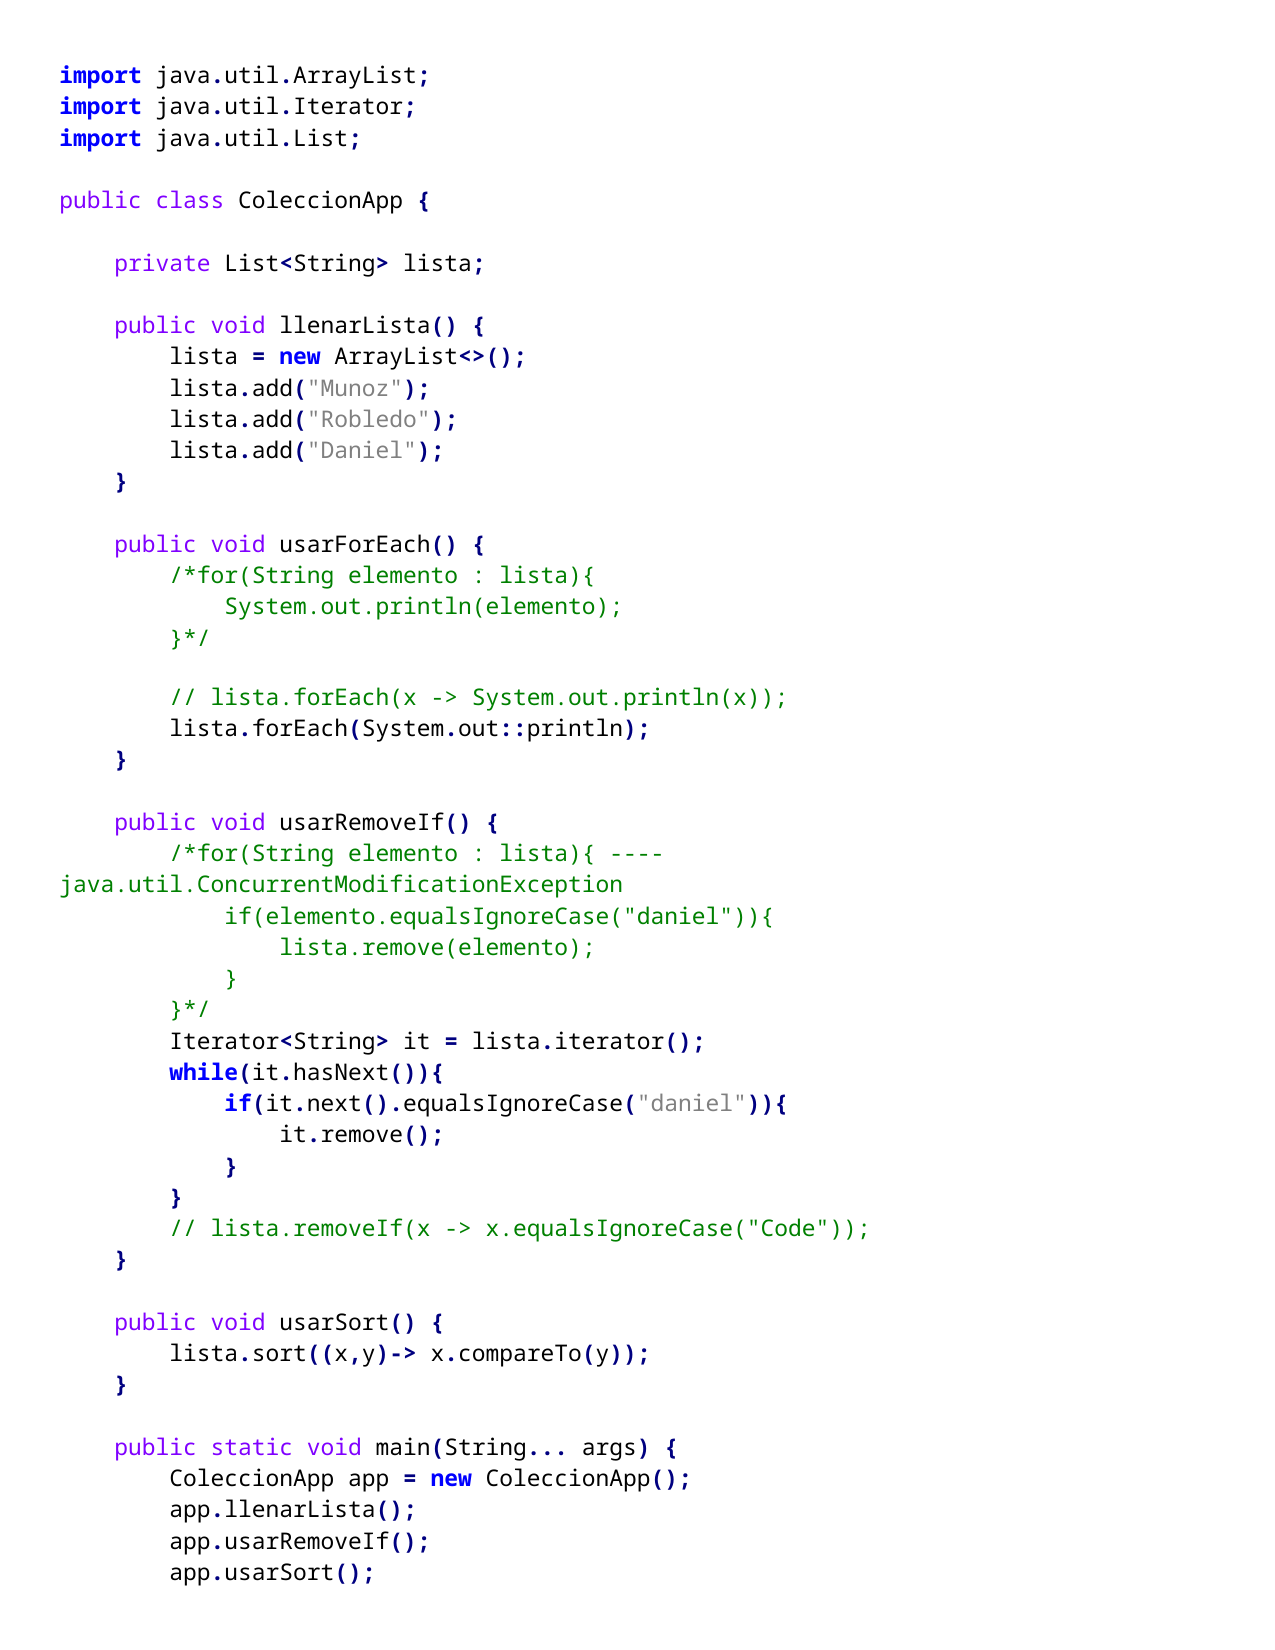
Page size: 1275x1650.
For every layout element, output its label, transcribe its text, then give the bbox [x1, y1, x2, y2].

text import java.util.ArrayList; [59, 59, 1216, 90]
text } [59, 962, 1216, 993]
text /*for(String elemento : lista){ ---- java.util.ConcurrentModificationException [59, 837, 1216, 899]
text app.llenarLista(); [59, 1493, 1216, 1524]
text public class ColeccionApp { [59, 184, 1216, 215]
text lista.add("Munoz"); [59, 372, 1216, 403]
text while(it.hasNext()){ [59, 1056, 1216, 1087]
text } [59, 1243, 1216, 1274]
text ColeccionApp app = new ColeccionApp(); [59, 1462, 1216, 1493]
text public static void main(String... args) { [59, 1431, 1216, 1462]
text System.out.println(elemento); [59, 590, 1216, 622]
text }*/ [59, 993, 1216, 1024]
text } [59, 1149, 1216, 1181]
text public void usarRemoveIf() { [59, 806, 1216, 837]
text Iterator<String> it = lista.iterator(); [59, 1024, 1216, 1056]
text app.usarSort(); [59, 1556, 1216, 1587]
text // lista.removeIf(x -> x.equalsIgnoreCase("Code")); [59, 1212, 1216, 1243]
text lista.sort((x,y)-> x.compareTo(y)); [59, 1337, 1216, 1368]
text // lista.forEach(x -> System.out.println(x)); [59, 681, 1216, 712]
text import java.util.Iterator; [59, 90, 1216, 122]
text lista.forEach(System.out::println); [59, 712, 1216, 743]
text lista.add("Robledo"); [59, 403, 1216, 434]
text lista.remove(elemento); [59, 931, 1216, 962]
text /*for(String elemento : lista){ [59, 559, 1216, 590]
text public void usarForEach() { [59, 528, 1216, 559]
text lista.add("Daniel"); [59, 434, 1216, 465]
text }*/ [59, 622, 1216, 653]
text private List<String> lista; [59, 247, 1216, 278]
text } [59, 743, 1216, 774]
text it.remove(); [59, 1118, 1216, 1149]
text public void llenarLista() { [59, 309, 1216, 340]
text } [59, 1181, 1216, 1212]
text public void usarSort() { [59, 1306, 1216, 1337]
text } [59, 1368, 1216, 1399]
text app.usarRemoveIf(); [59, 1524, 1216, 1556]
text if(elemento.equalsIgnoreCase("daniel")){ [59, 899, 1216, 931]
text } [59, 465, 1216, 497]
text import java.util.List; [59, 122, 1216, 153]
text lista = new ArrayList<>(); [59, 340, 1216, 372]
text if(it.next().equalsIgnoreCase("daniel")){ [59, 1087, 1216, 1118]
